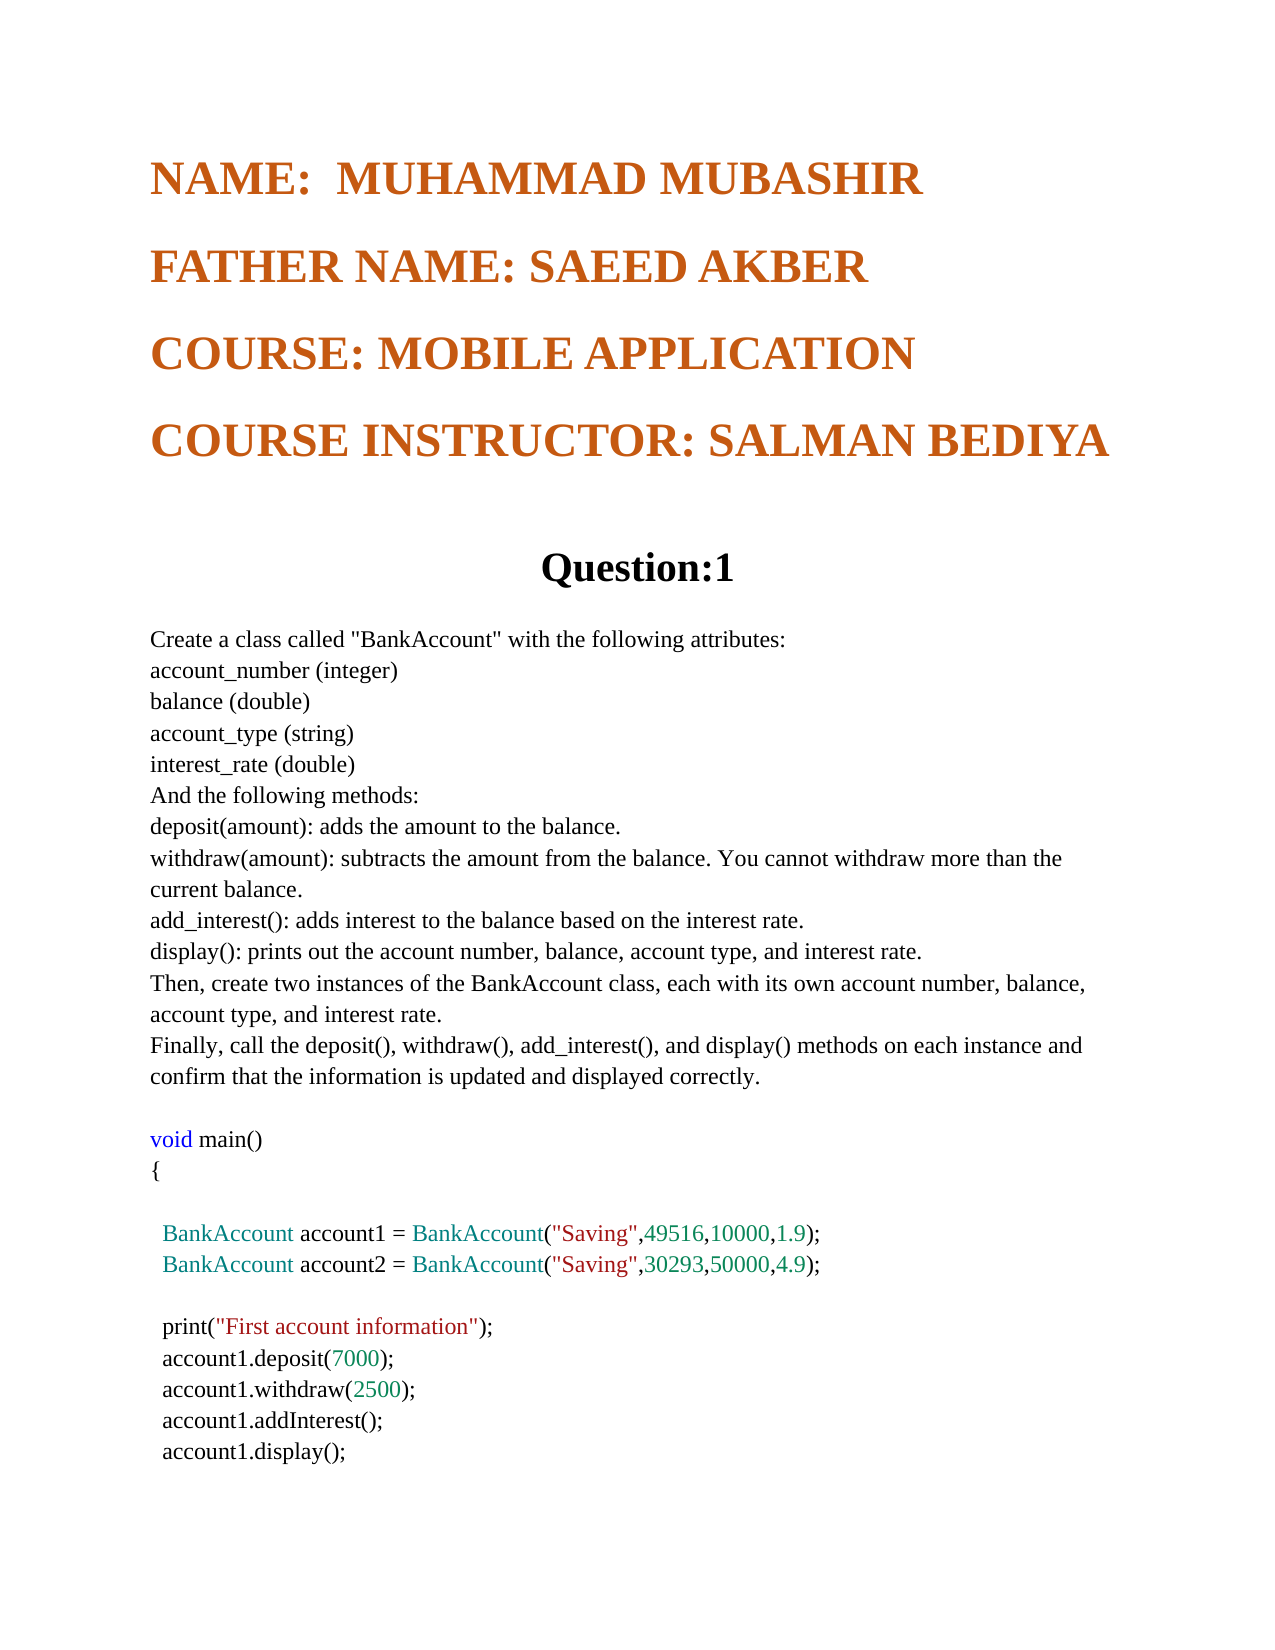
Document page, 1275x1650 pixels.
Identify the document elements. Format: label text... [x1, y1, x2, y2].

text withdraw(amount): subtracts the amount from the balance. You cannot withdraw more than the current balance. [150, 840, 1125, 902]
text Create a class called "BankAccount" with the following attributes: [150, 621, 1125, 652]
text account_number (integer) [150, 652, 1125, 684]
text BankAccount account1 = BankAccount("Saving",49516,10000,1.9); [150, 1215, 1125, 1246]
text account1.display(); [150, 1434, 1125, 1465]
text BankAccount account2 = BankAccount("Saving",30293,50000,4.9); [150, 1246, 1125, 1277]
text print("First account information"); [150, 1309, 1125, 1340]
text Then, create two instances of the BankAccount class, each with its own account number, balance, account type, and interest rate. [150, 965, 1125, 1027]
subtitle NAME: MUHAMMAD MUBASHIR [150, 150, 1125, 205]
text display(): prints out the account number, balance, account type, and interest rate. [150, 934, 1125, 965]
text Finally, call the deposit(), withdraw(), add_interest(), and display() methods on each instance and confirm that the information is updated and displayed correctly. [150, 1027, 1125, 1090]
text account1.withdraw(2500); [150, 1371, 1125, 1402]
text account1.addInterest(); [150, 1402, 1125, 1434]
text deposit(amount): adds the amount to the balance. [150, 809, 1125, 840]
text account_type (string) [150, 715, 1125, 746]
text And the following methods: [150, 777, 1125, 809]
text void main() [150, 1121, 1125, 1152]
text balance (double) [150, 684, 1125, 715]
text interest_rate (double) [150, 746, 1125, 777]
text { [150, 1152, 1125, 1184]
text Question:1 [150, 542, 1125, 590]
subtitle COURSE INSTRUCTOR: SALMAN BEDIYA [150, 412, 1125, 467]
text add_interest(): adds interest to the balance based on the interest rate. [150, 902, 1125, 934]
text account1.deposit(7000); [150, 1340, 1125, 1371]
subtitle FATHER NAME: SAEED AKBER [150, 237, 1125, 292]
subtitle COURSE: MOBILE APPLICATION [150, 324, 1125, 379]
